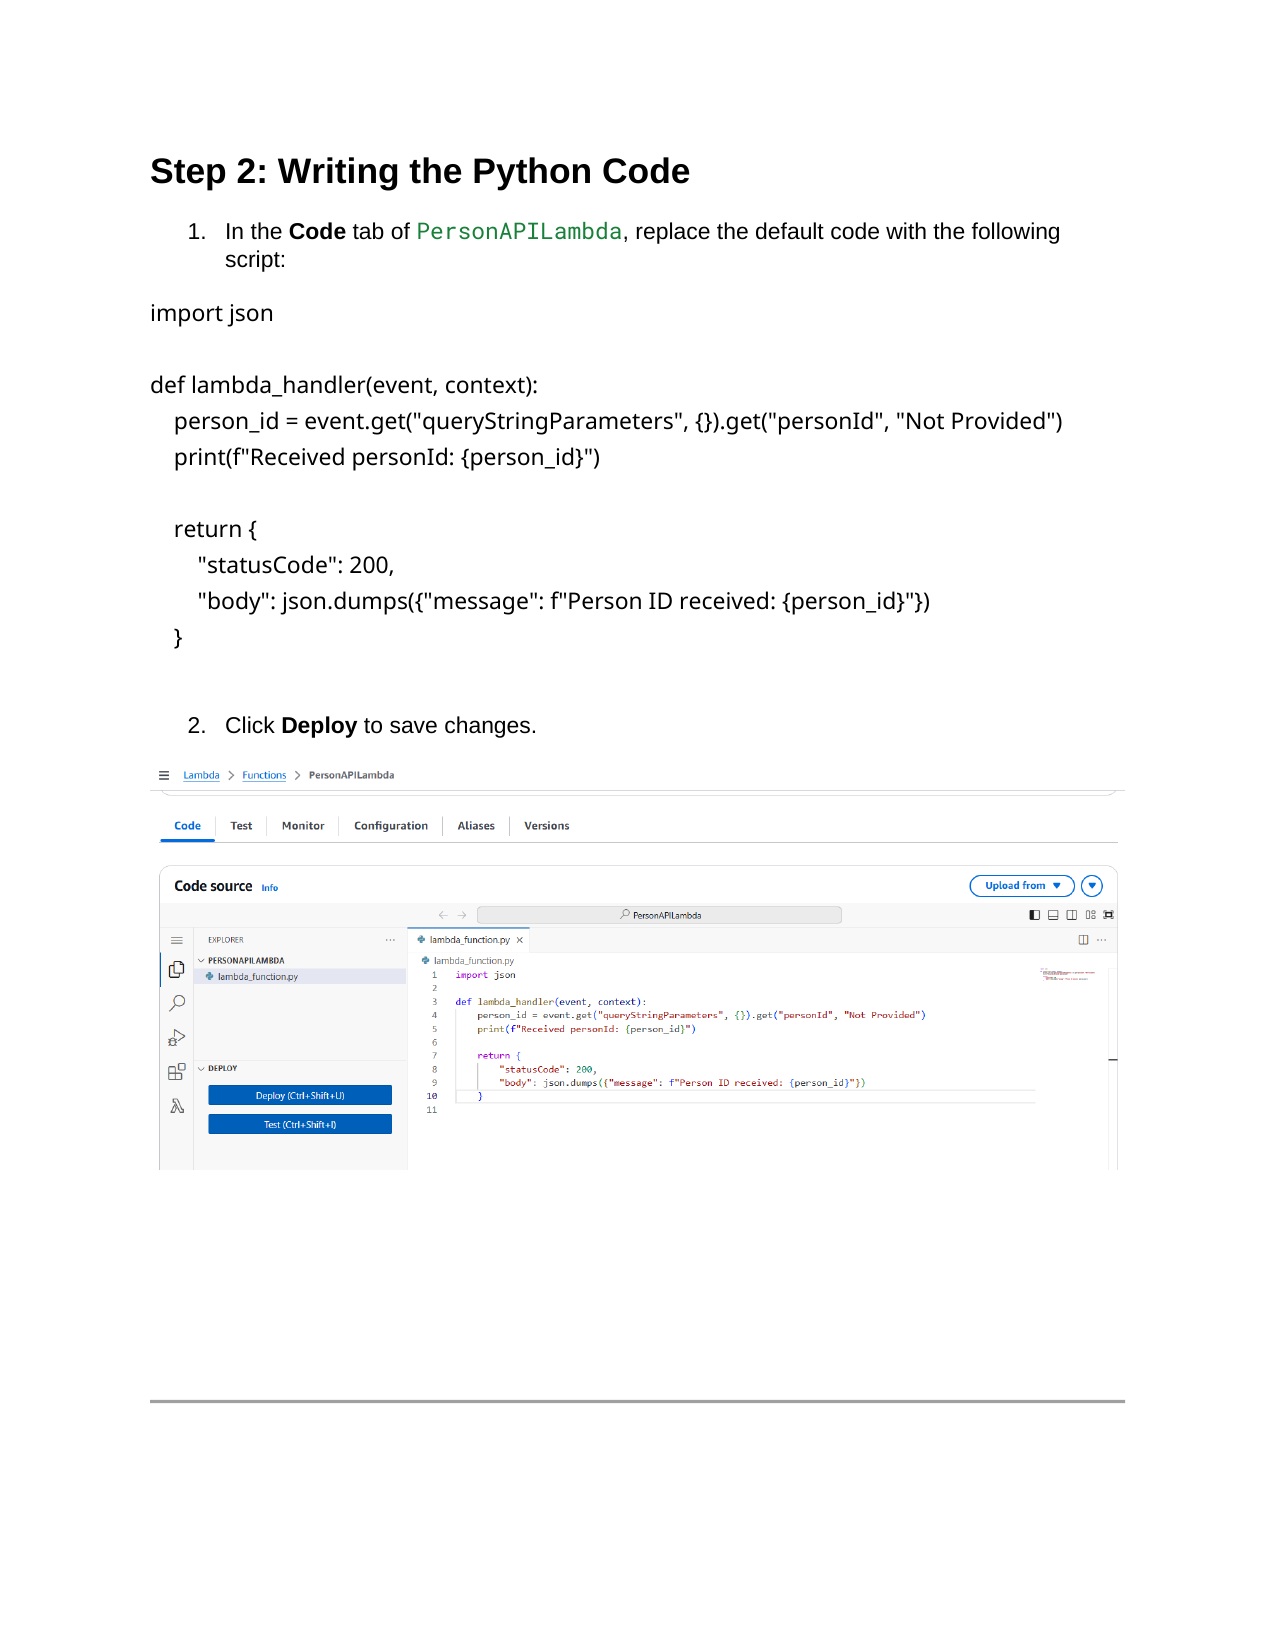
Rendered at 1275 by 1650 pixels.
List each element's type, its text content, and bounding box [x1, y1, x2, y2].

list In the Code tab of PersonAPILambda, replace the default code with the following script: [187, 216, 1125, 272]
text "statusCode": 200, [150, 549, 1125, 580]
subtitle Step 2: Writing the Python Code [150, 150, 1125, 191]
list Click Deploy to save changes. [187, 712, 1125, 738]
text import json [150, 297, 1125, 328]
text "body": json.dumps({"message": f"Person ID received: {person_id}"}) [150, 585, 1125, 616]
picture [150, 763, 1125, 1170]
text person_id = event.get("queryStringParameters", {}).get("personId", "Not Provided") [150, 405, 1125, 436]
text return { [150, 513, 1125, 544]
text } [150, 621, 1125, 652]
text print(f"Received personId: {person_id}") [150, 441, 1125, 472]
text def lambda_handler(event, context): [150, 369, 1125, 400]
